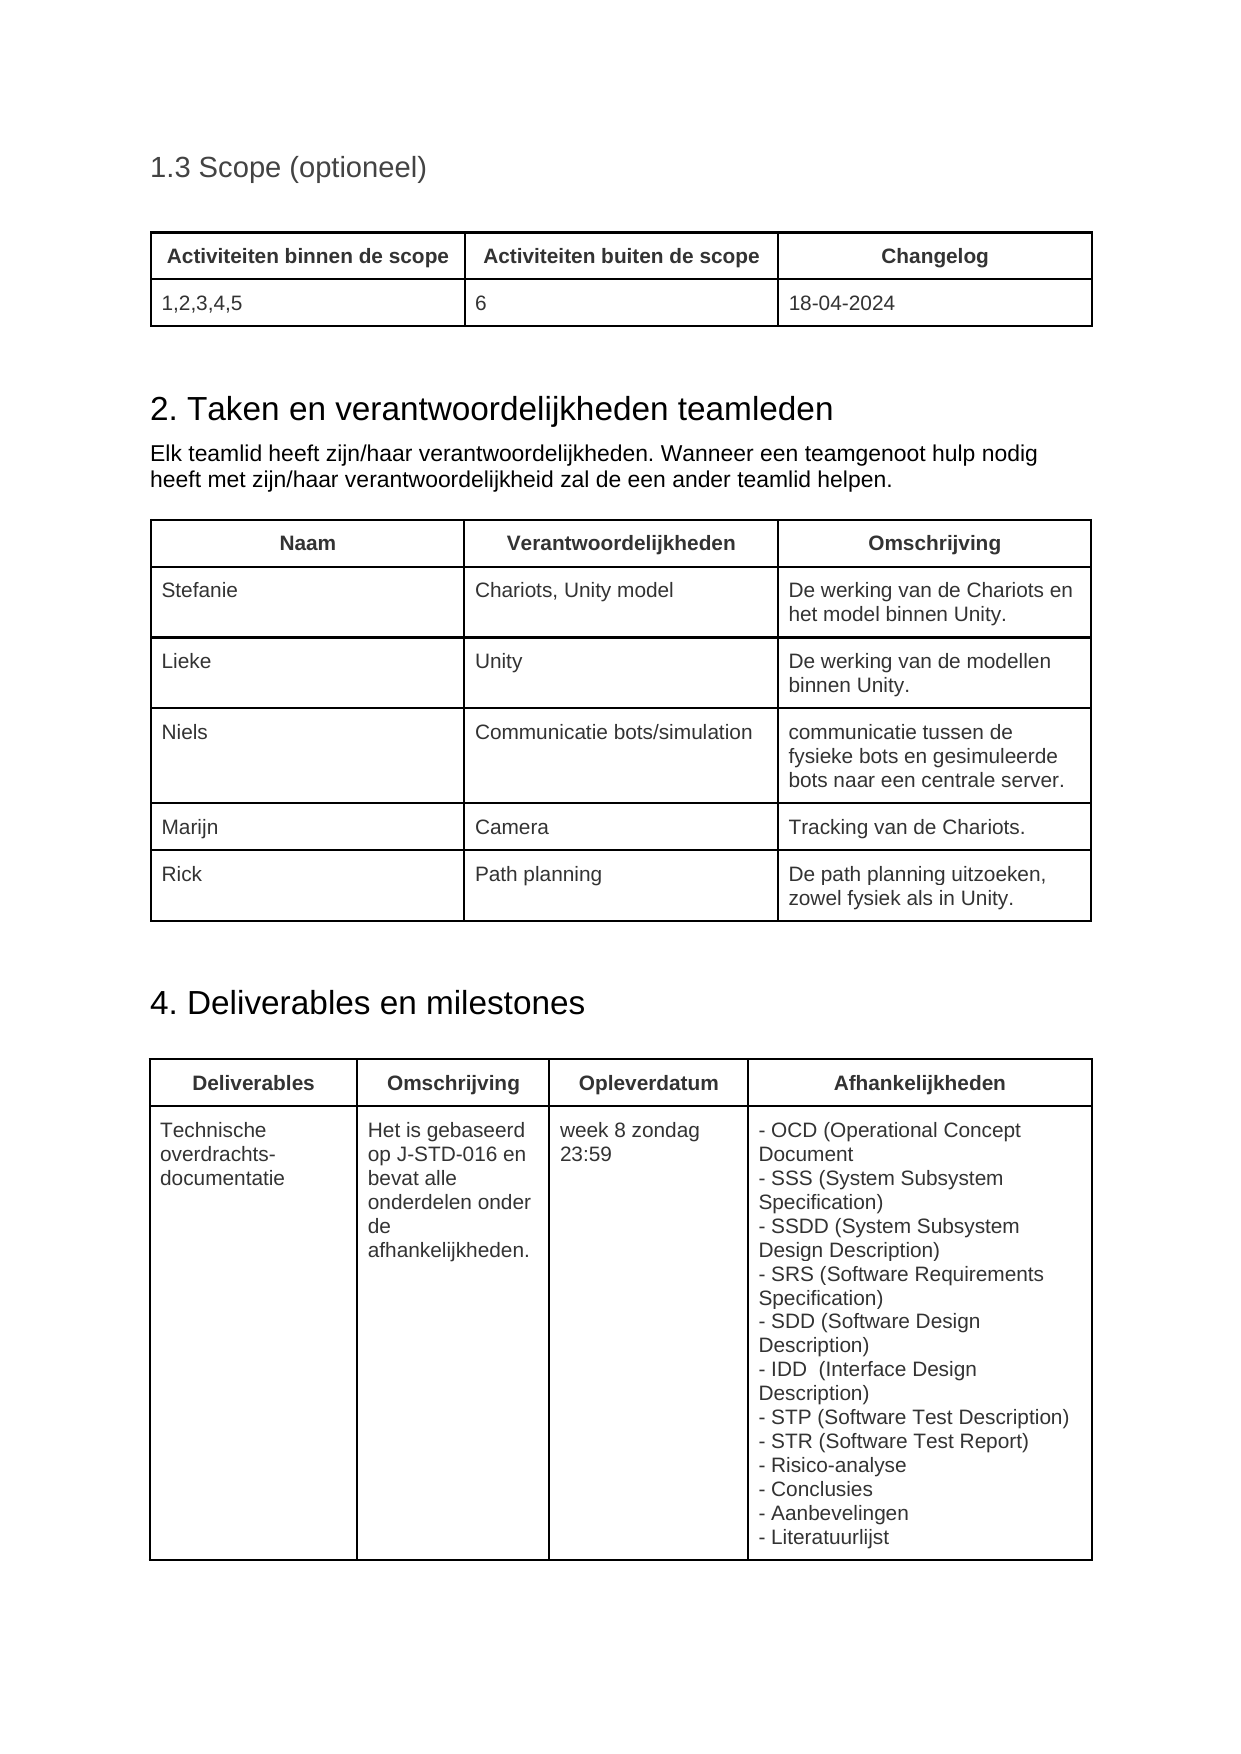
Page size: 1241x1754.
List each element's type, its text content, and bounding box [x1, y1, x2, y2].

table_cell Marijn [152, 804, 463, 849]
table_cell Communicatie bots/simulation [465, 709, 777, 802]
table_cell Lieke [152, 639, 463, 707]
table_header Activiteiten binnen de scope [152, 234, 464, 278]
table_cell 1,2,3,4,5 [152, 280, 464, 325]
table_header Activiteiten buiten de scope [466, 234, 777, 278]
subtitle 2. Taken en verantwoordelijkheden teamleden [150, 389, 1090, 427]
table_header Deliverables [151, 1060, 356, 1105]
table_header Omschrijving [358, 1060, 548, 1105]
text 1.3 Scope (optioneel) [150, 150, 1090, 183]
table_cell De werking van de modellen binnen Unity. [779, 639, 1090, 707]
table_header Omschrijving [779, 521, 1090, 566]
table_cell communicatie tussen de fysieke bots en gesimuleerde bots naar een centrale server. [779, 709, 1090, 802]
table_header Verantwoordelijkheden [465, 521, 777, 566]
table_header Naam [152, 521, 463, 566]
table_header Changelog [779, 234, 1091, 278]
table_cell week 8 zondag 23:59 [550, 1107, 747, 1559]
subtitle 4. Deliverables en milestones [150, 983, 1090, 1022]
table_cell Stefanie [152, 568, 463, 636]
text Elk teamlid heeft zijn/haar verantwoordelijkheden. Wanneer een teamgenoot hulp nodig heeft met zijn/haar verantwoordelijkheid zal de een ander teamlid helpen. [150, 440, 1090, 519]
table_cell Tracking van de Chariots. [779, 804, 1090, 849]
table_cell Unity [465, 639, 777, 707]
table_cell Rick [152, 851, 463, 920]
table_cell De path planning uitzoeken, zowel fysiek als in Unity. [779, 851, 1090, 920]
table_cell - OCD (Operational Concept Document - SSS (System Subsystem Specification) - SSDD (System Subsystem Design Description) - SRS (Software Requirements Specification) - SDD (Software Design Description) - IDD (Interface Design Description) - STP (Software Test Description) - STR (Software Test Report) - Risico-analyse - Conclusies - Aanbevelingen - Literatuurlijst [749, 1107, 1091, 1559]
table_cell 18-04-2024 [779, 280, 1091, 325]
table_cell De werking van de Chariots en het model binnen Unity. [779, 568, 1090, 636]
table_cell 6 [466, 280, 777, 325]
table_cell Technische overdrachts-documentatie [151, 1107, 356, 1559]
table_cell Niels [152, 709, 463, 802]
table_cell Path planning [465, 851, 777, 920]
table_cell Chariots, Unity model [465, 568, 777, 636]
table_header Afhankelijkheden [749, 1060, 1091, 1105]
table_header Opleverdatum [550, 1060, 747, 1105]
table_cell Het is gebaseerd op J-STD-016 en bevat alle onderdelen onder de afhankelijkheden. [358, 1107, 548, 1559]
table_cell Camera [465, 804, 777, 849]
